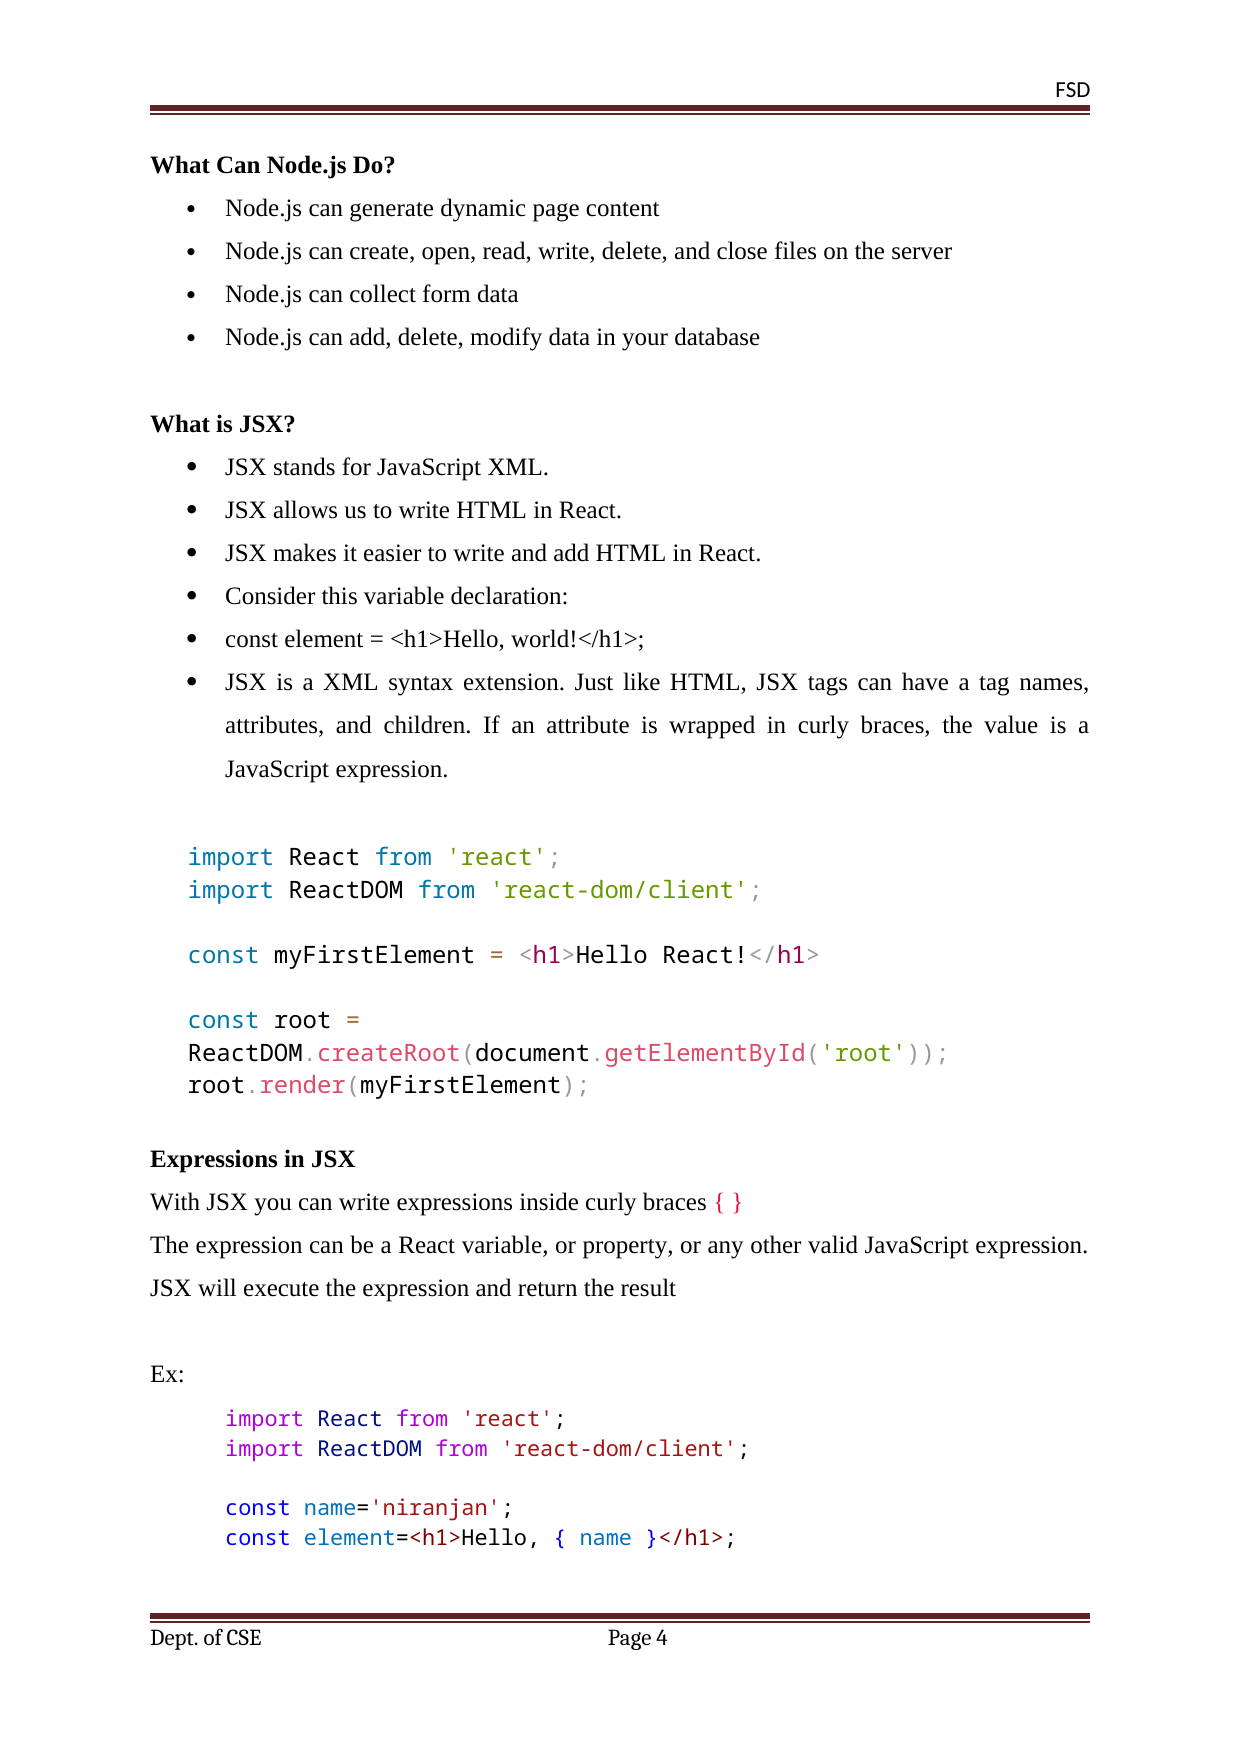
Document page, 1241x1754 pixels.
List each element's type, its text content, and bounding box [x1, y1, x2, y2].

text import React from 'react'; [187, 840, 1090, 873]
list JSX stands for JavaScript XML. [187, 452, 1090, 481]
text import React from 'react'; [225, 1403, 1090, 1432]
list JSX allows us to write HTML in React. [187, 495, 1090, 524]
list JSX makes it easier to write and add HTML in React. [187, 538, 1090, 567]
list const element = <h1>Hello, world!</h1>; [187, 624, 1090, 653]
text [225, 1432, 1090, 1462]
text const root = ReactDOM.createRoot(document.getElementById('root')); [187, 1003, 1090, 1068]
text Expressions in JSX [150, 1144, 1090, 1173]
text const myFirstElement = <h1>Hello React!</h1> [187, 938, 1090, 970]
text The expression can be a React variable, or property, or any other valid JavaScript expression. JSX will execute the expression and return the result [150, 1259, 1090, 1302]
list Node.js can create, open, read, write, delete, and close files on the server [187, 236, 1090, 265]
text const name='niranjan'; [225, 1492, 1090, 1522]
text With JSX you can write expressions inside curly braces { } [713, 1187, 1090, 1216]
list JSX is a XML syntax extension. Just like HTML, JSX tags can have a tag names, attributes, and children. If an attribute is wrapped in curly braces, the value is a JavaScript expression. [187, 667, 1090, 782]
list Node.js can generate dynamic page content [187, 193, 1090, 222]
list Consider this variable declaration: [187, 581, 1090, 610]
text const element=<h1>Hello, { name }</h1>; [225, 1522, 1090, 1552]
text Ex: [150, 1359, 1090, 1388]
text What is JSX? [150, 409, 1090, 437]
list Node.js can add, delete, modify data in your database [187, 322, 1090, 351]
text root.render(myFirstElement); [187, 1068, 1090, 1101]
list Node.js can collect form data [187, 279, 1090, 308]
text import ReactDOM from 'react-dom/client'; [187, 873, 1090, 905]
text What Can Node.js Do? [150, 150, 1090, 179]
